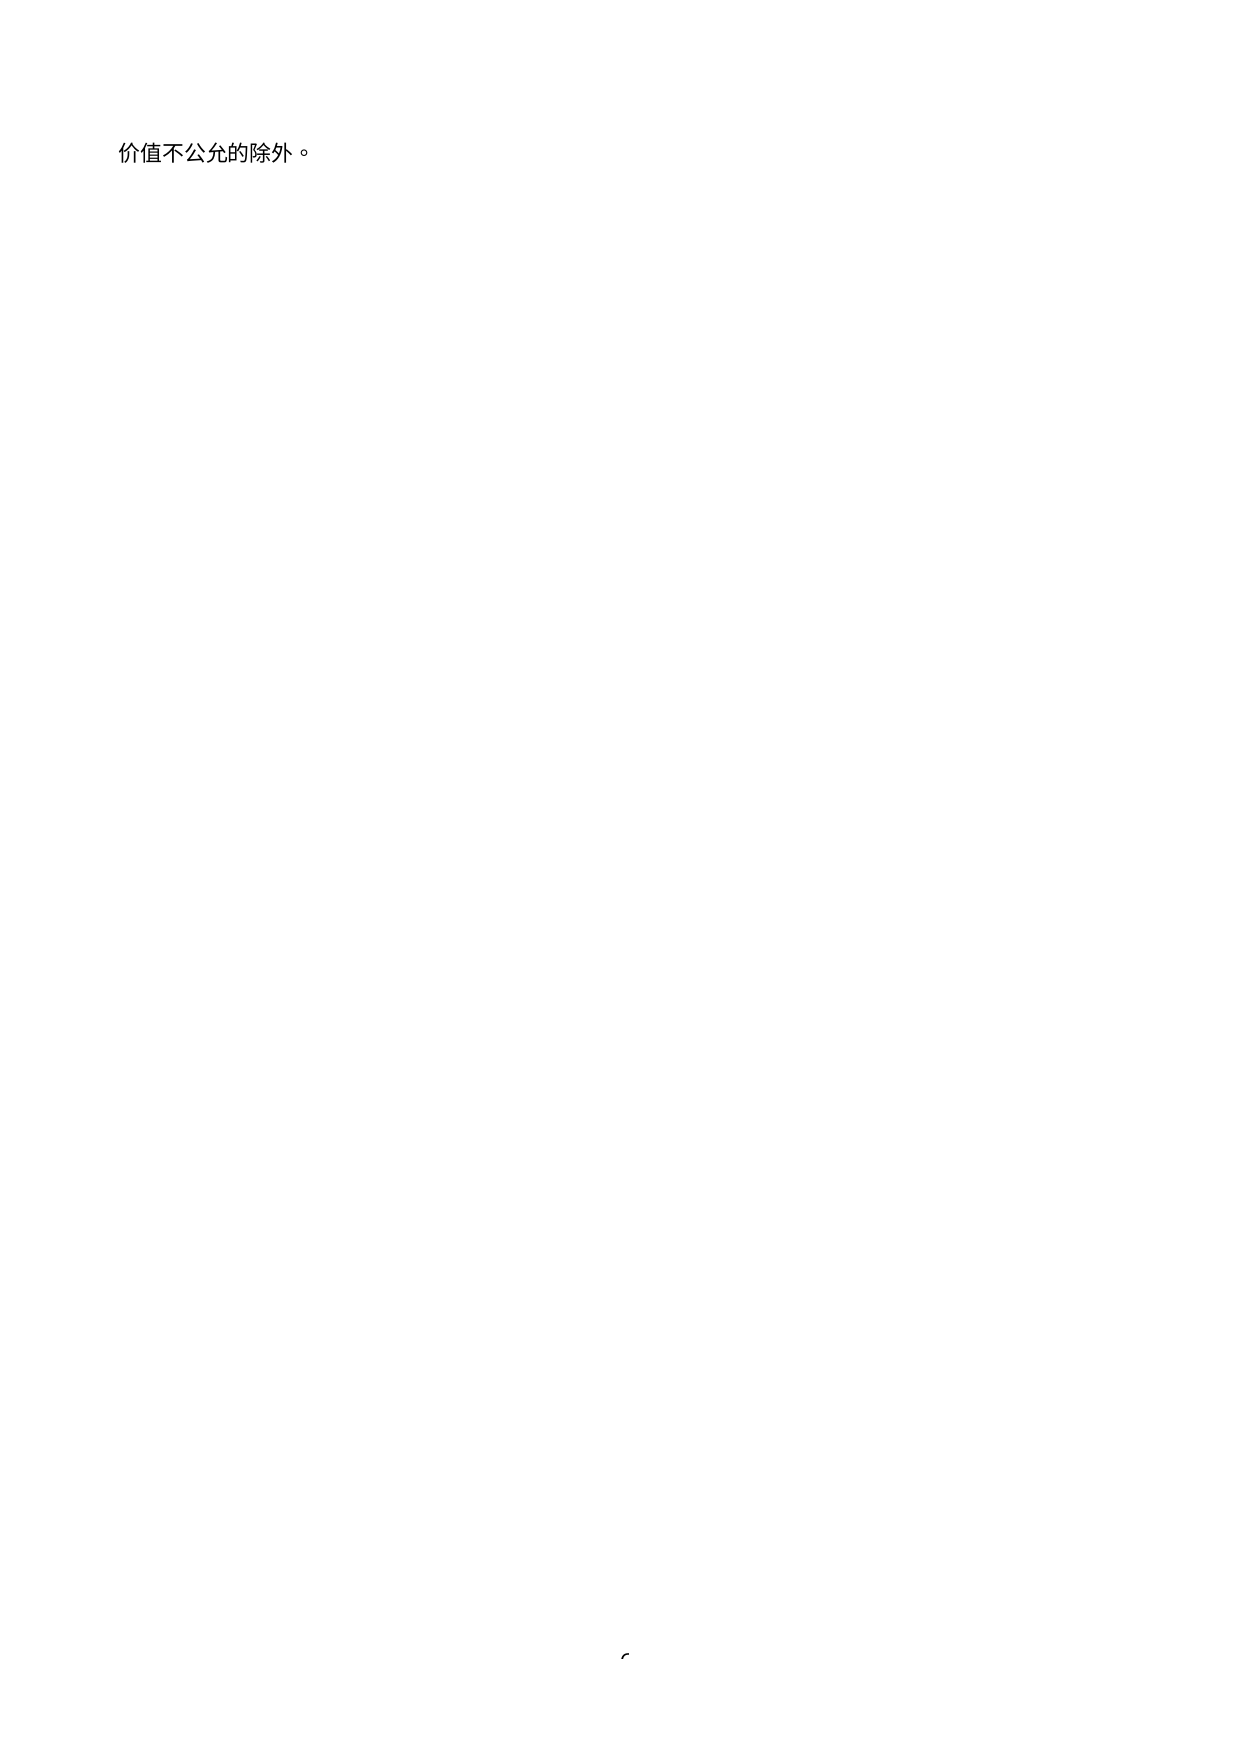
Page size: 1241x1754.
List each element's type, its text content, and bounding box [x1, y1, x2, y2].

text 价值不公允的除外。 [118, 137, 1127, 167]
